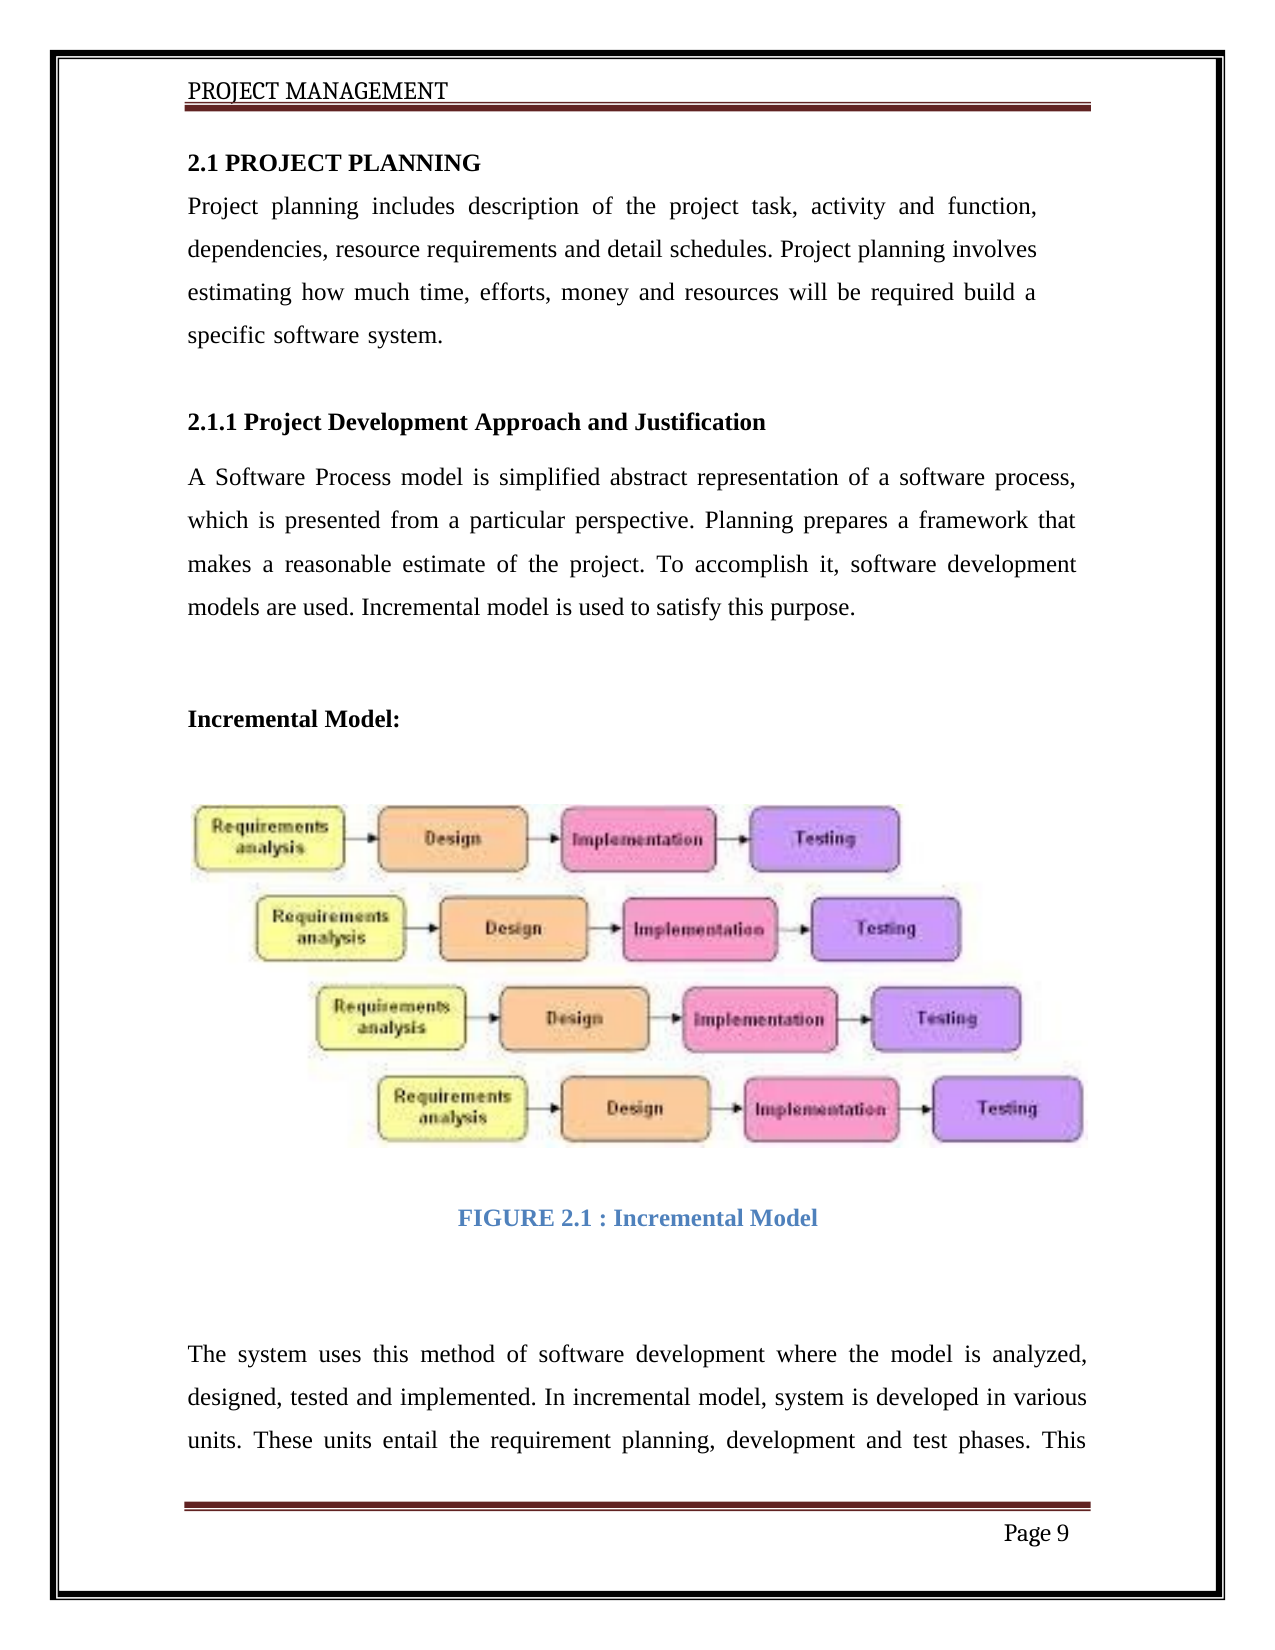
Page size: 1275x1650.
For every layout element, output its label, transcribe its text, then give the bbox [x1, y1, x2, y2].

picture [190, 804, 1089, 1148]
text FIGURE 2.1 : Incremental Model [456, 1203, 820, 1232]
subtitle Incremental Model: [187, 704, 1119, 732]
text The system uses this method of software development where the model is analyzed, designed, tested and implemented. In incremental model, system is developed in various units. These units entail the requirement planning, development and test phases. This [187, 1339, 1088, 1454]
subtitle Project Development Approach and Justification [187, 407, 1119, 436]
subtitle PROJECT PLANNING [187, 148, 1119, 177]
text A Software Process model is simplified abstract representation of a software process, which is presented from a particular perspective. Planning prepares a framework that makes a reasonable estimate of the project. To accomplish it, software development models are used. Incremental model is used to satisfy this purpose. [187, 462, 1077, 621]
text Project planning includes description of the project task, activity and function, dependencies, resource requirements and detail schedules. Project planning involves estimating how much time, efforts, money and resources will be required build a specific software system. [187, 191, 1038, 349]
